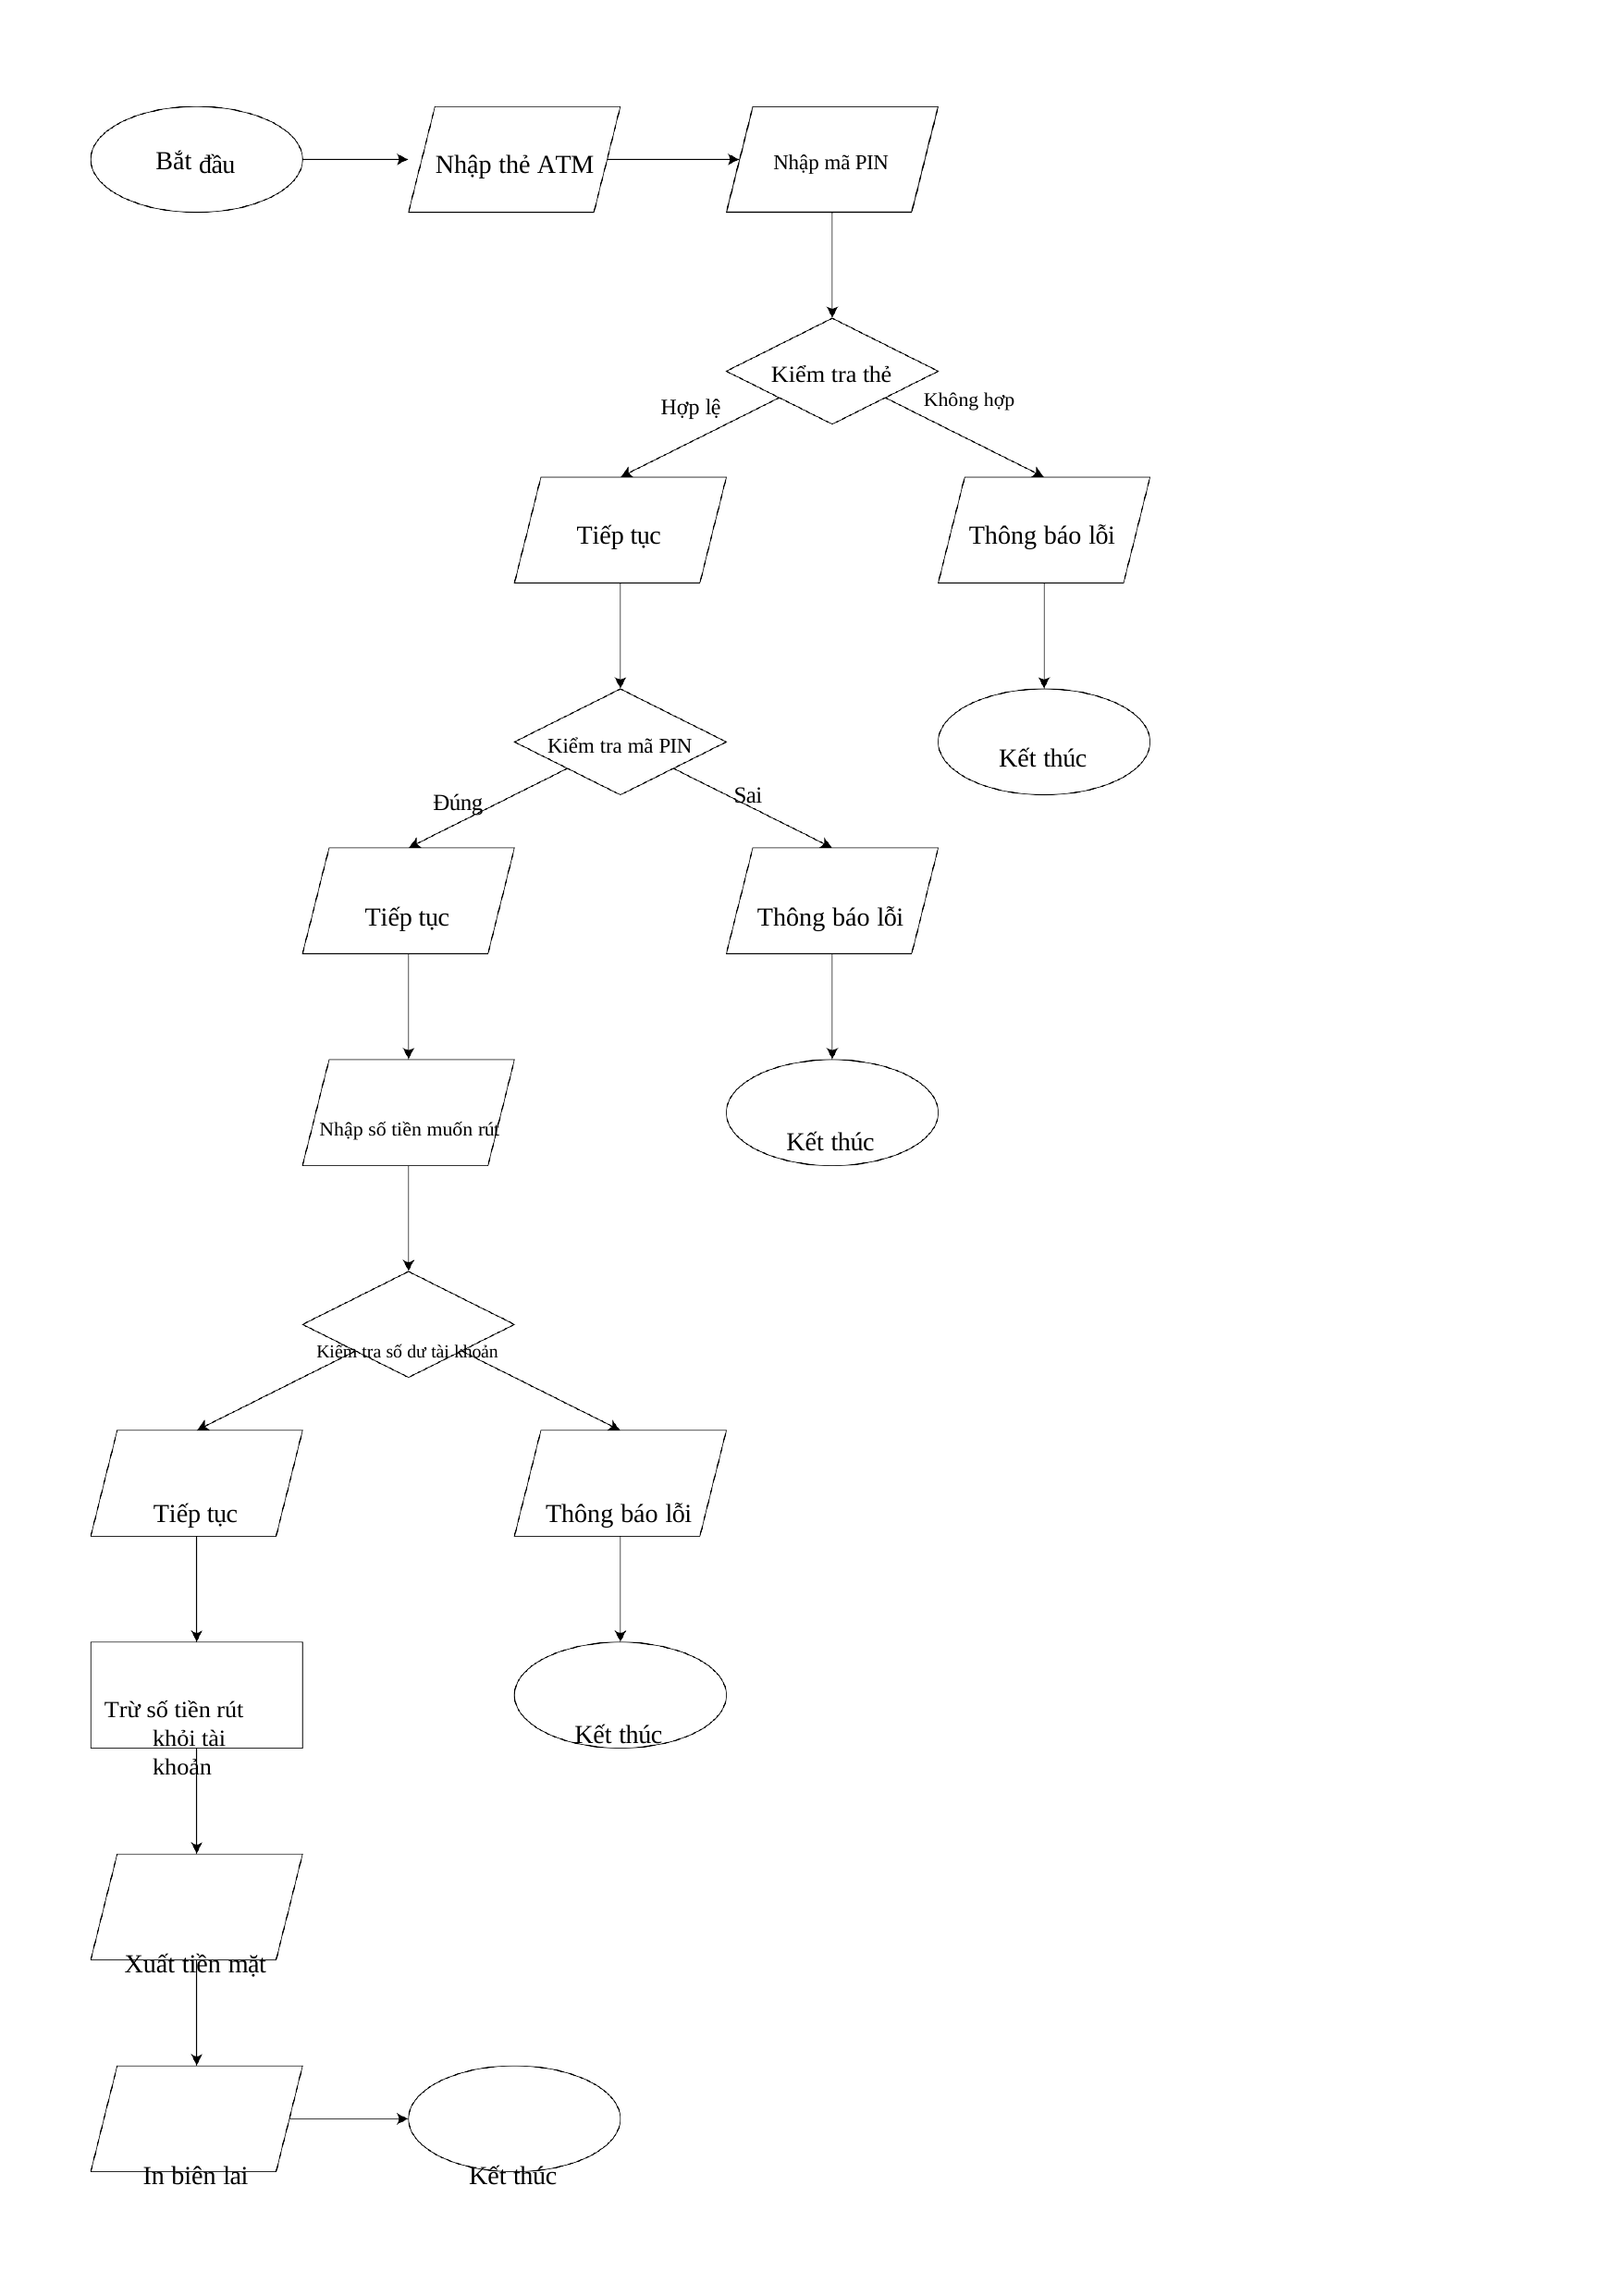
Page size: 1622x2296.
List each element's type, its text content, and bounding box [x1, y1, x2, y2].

text Tiếp tục Thông báo lỗi [364, 902, 1390, 931]
picture [90, 106, 1150, 2172]
text Kiểm tra thẻ [273, 361, 1390, 387]
text Trừ số tiền rút khỏi tài khoản [104, 1696, 289, 1779]
text In biên lai Kết thúc [142, 2160, 1390, 2190]
text Xuất tiền mặt [124, 1948, 1390, 1978]
text Tiếp tục Thông báo lỗi [576, 520, 1390, 549]
text Kết thúc [786, 1126, 1390, 1157]
text Kiểm tra mã PIN [95, 733, 692, 758]
text Nhập số tiền muốn rút [319, 1118, 500, 1140]
text Kết thúc [574, 1719, 1390, 1750]
text Kiểm tra số dư tài khoản [316, 1341, 1390, 1362]
text Bắt đầu Nhập thẻ ATM Nhập mã PIN [155, 145, 1390, 178]
text Kết thúc [696, 743, 1390, 773]
text Tiếp tục Thông báo lỗi [154, 1498, 1390, 1528]
